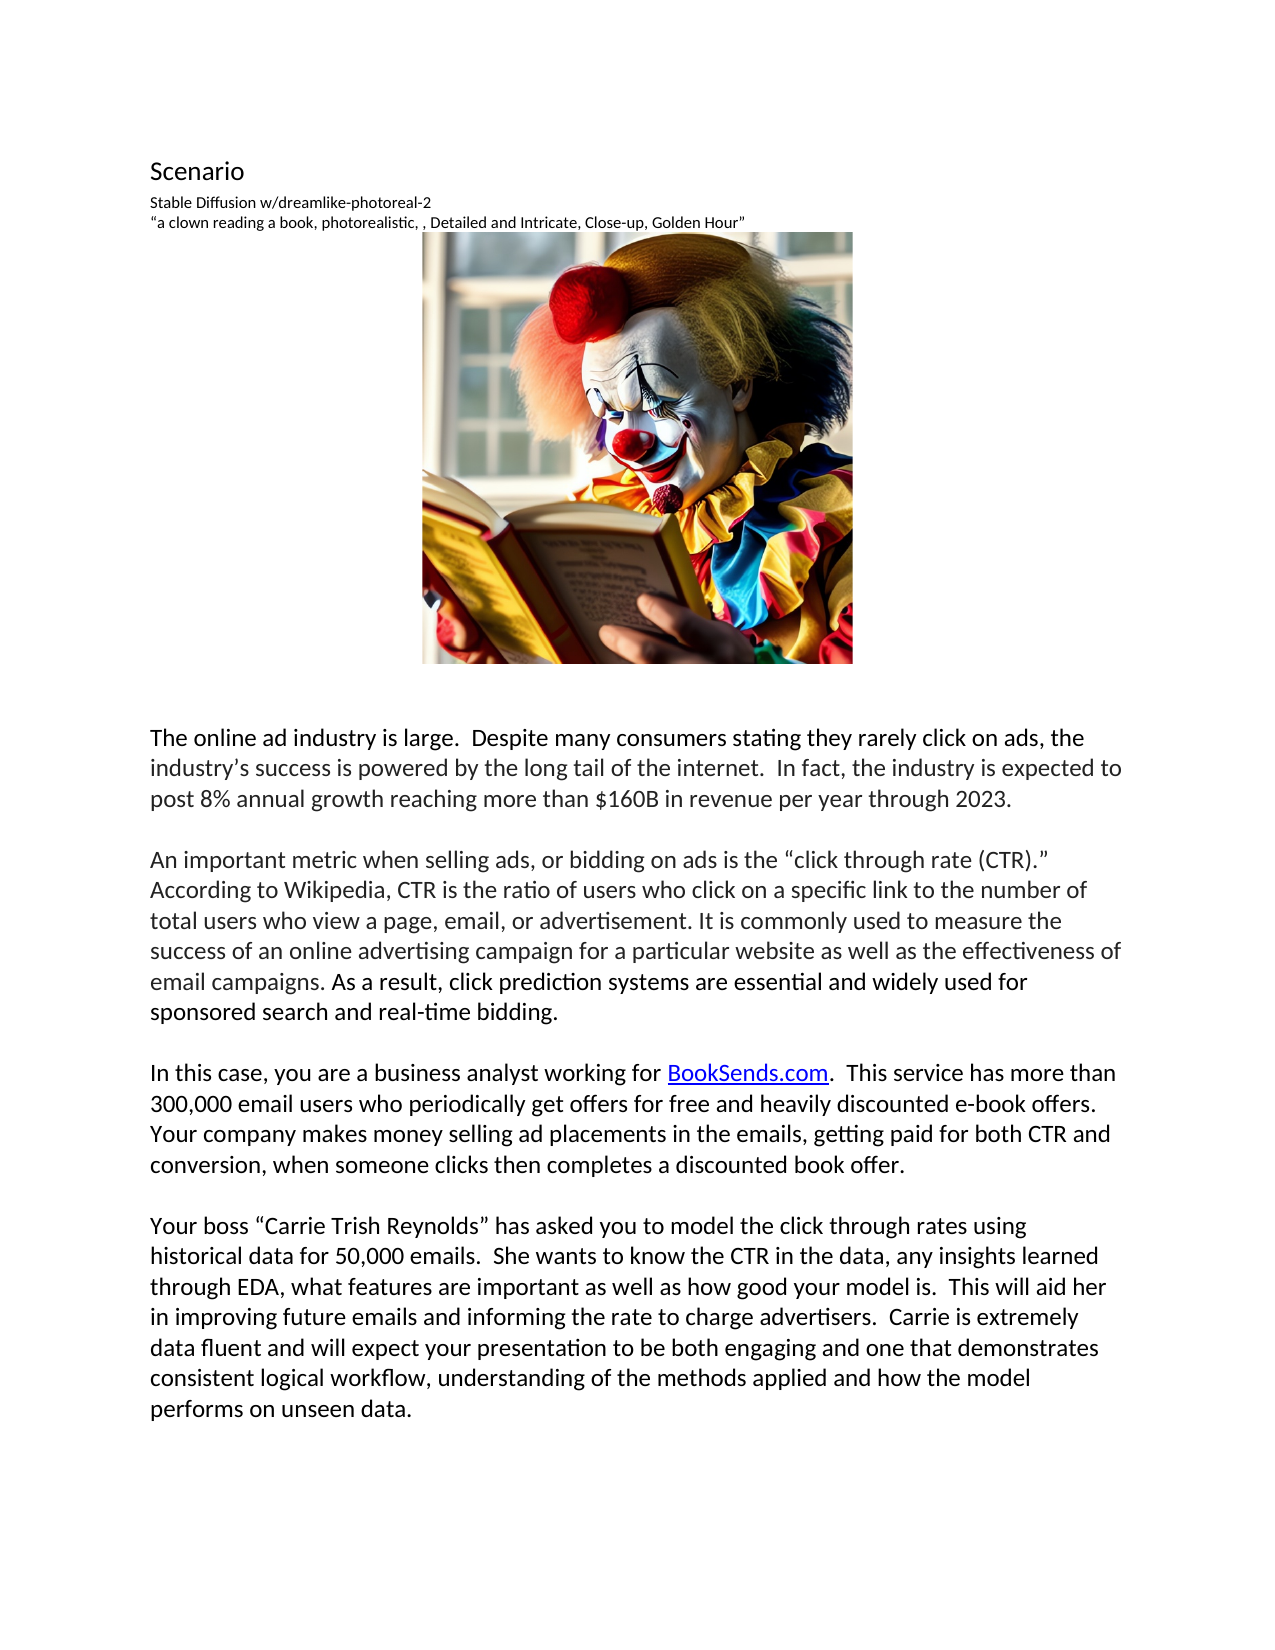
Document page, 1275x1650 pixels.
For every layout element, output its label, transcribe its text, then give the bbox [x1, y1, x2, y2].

text An important metric when selling ads, or bidding on ads is the “click through rate (CTR).” According to Wikipedia, CTR is the ratio of users who click on a specific link to the number of total users who view a page, email, or advertisement. It is commonly used to measure the success of an online advertising campaign for a particular website as well as the effectiveness of email campaigns. As a result, click prediction systems are essential and widely used for sponsored search and real-time bidding. [559, 844, 1125, 1027]
text Your boss “Carrie Trish Reynolds” has asked you to model the click through rates using historical data for 50,000 emails. She wants to know the CTR in the data, any insights learned through EDA, what features are important as well as how good your model is. This will aid her in improving future emails and informing the rate to charge advertisers. Carrie is extremely data fluent and will expect your presentation to be both engaging and one that demonstrates consistent logical workflow, understanding of the methods applied and how the model performs on unseen data. [413, 1210, 1125, 1424]
text In this case, you are a business analyst working for BookSends.com. This service has more than 300,000 email users who periodically get offers for free and heavily discounted e-book offers. Your company makes money selling ad placements in the emails, getting paid for both CTR and conversion, when someone clicks then completes a discounted book offer. [150, 1057, 1125, 1179]
picture [422, 232, 853, 664]
subtitle Scenario [150, 154, 1125, 187]
text Stable Diffusion w/dreamlike-photoreal-2 “a clown reading a book, photorealistic, , Detailed and Intricate, Close-up, Golden Hour” [150, 192, 1125, 233]
